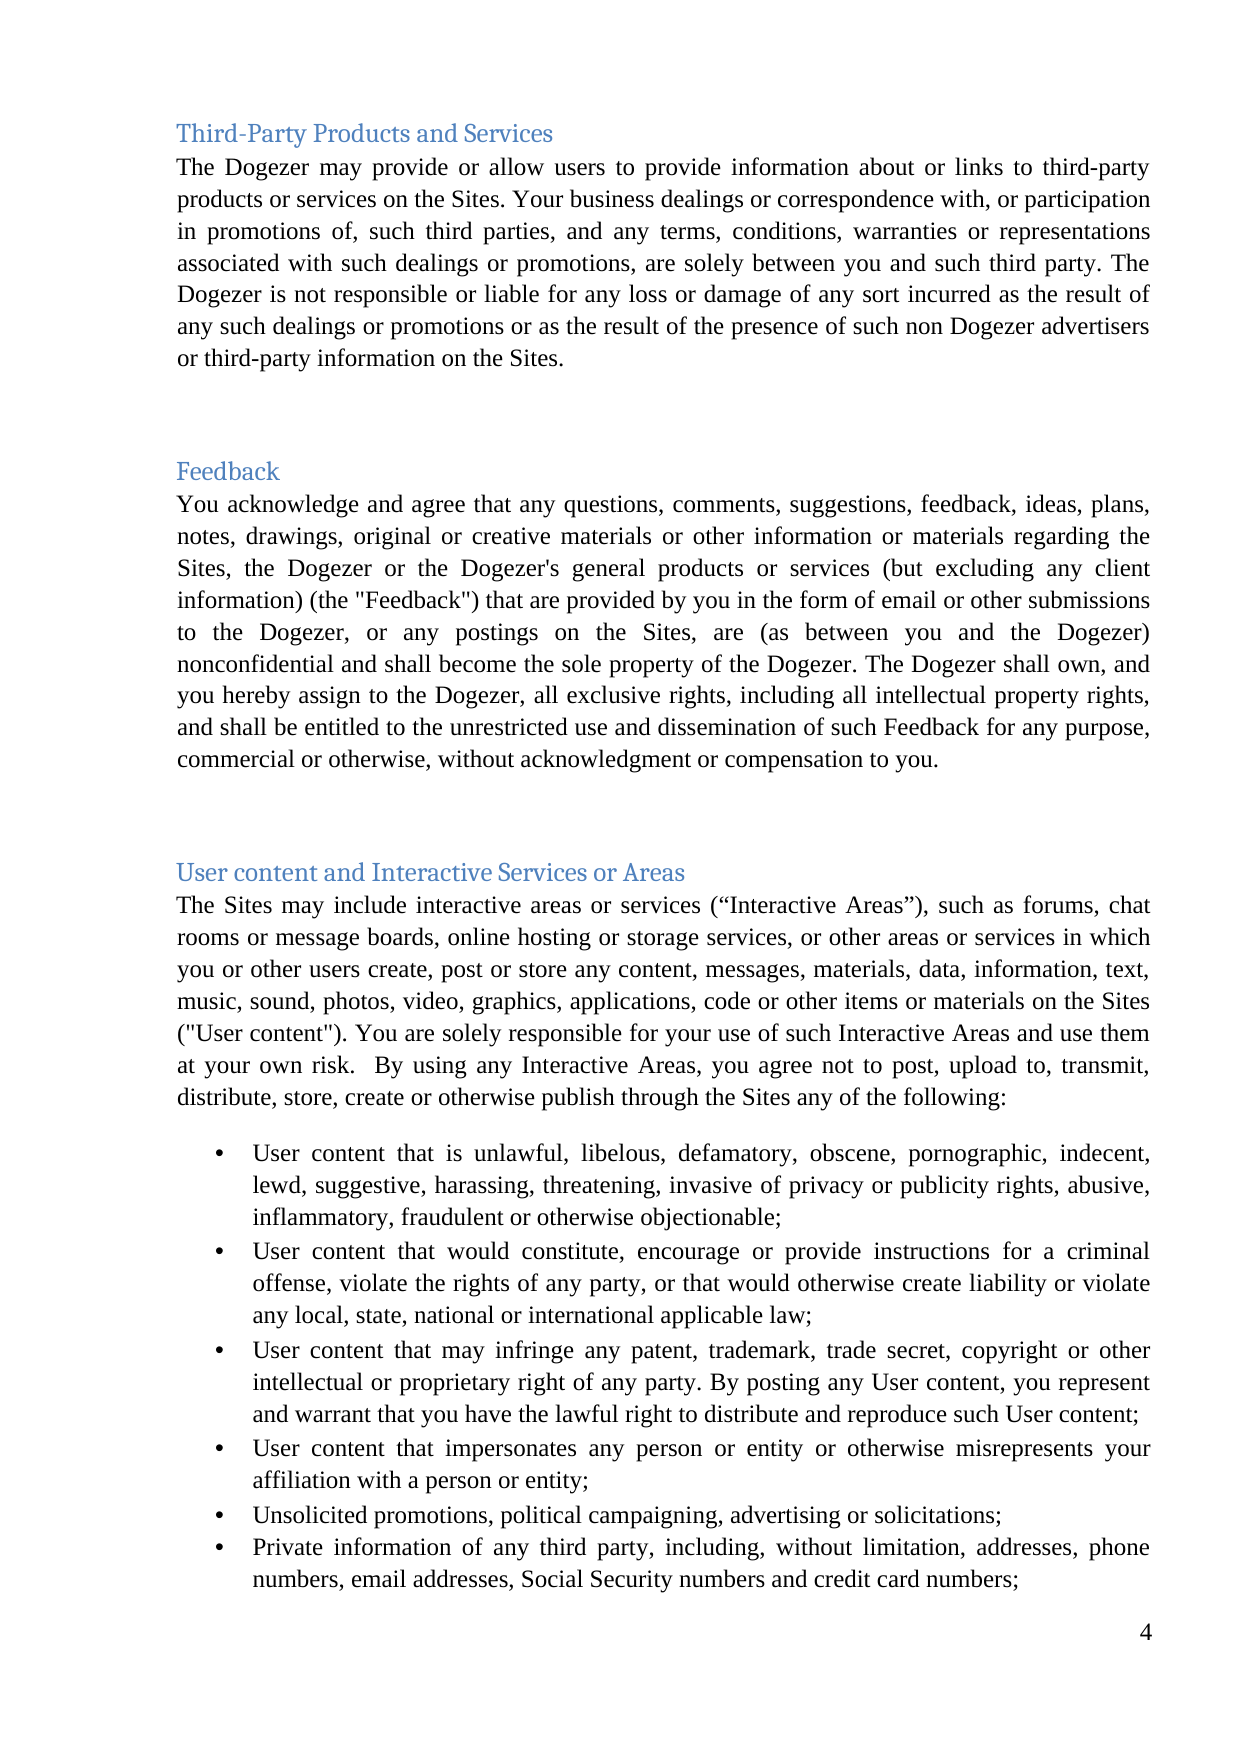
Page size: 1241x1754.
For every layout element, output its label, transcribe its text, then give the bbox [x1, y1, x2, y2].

text The Dogezer may provide or allow users to provide information about or links to third-party products or services on the Sites. Your business dealings or correspondence with, or participation in promotions of, such third parties, and any terms, conditions, warranties or representations associated with such dealings or promotions, are solely between you and such third party. The Dogezer is not responsible or liable for any loss or damage of any sort incurred as the result of any such dealings or promotions or as the result of the presence of such non Dogezer advertisers or third-party information on the Sites. [176, 152, 1151, 372]
subtitle User content and Interactive Services or Areas [176, 857, 1151, 888]
text You acknowledge and agree that any questions, comments, suggestions, feedback, ideas, plans, notes, drawings, original or creative materials or other information or materials regarding the Sites, the Dogezer or the Dogezer's general products or services (but excluding any client information) (the "Feedback") that are provided by you in the form of email or other submissions to the Dogezer, or any postings on the Sites, are (as between you and the Dogezer) nonconfidential and shall become the sole property of the Dogezer. The Dogezer shall own, and you hereby assign to the Dogezer, all exclusive rights, including all intellectual property rights, and shall be entitled to the unrestricted use and dissemination of such Feedback for any purpose, commercial or otherwise, without acknowledgment or compensation to you. [176, 489, 1151, 773]
list User content that may infringe any patent, trademark, trade secret, copyright or other intellectual or proprietary right of any party. By posting any User content, you represent and warrant that you have the lawful right to distribute and reproduce such User content; [215, 1335, 1151, 1427]
text The Sites may include interactive areas or services (“Interactive Areas”), such as forums, chat rooms or message boards, online hosting or storage services, or other areas or services in which you or other users create, post or store any content, messages, materials, data, information, text, music, sound, photos, video, graphics, applications, code or other items or materials on the Sites ("User content"). You are solely responsible for your use of such Interactive Areas and use them at your own risk. By using any Interactive Areas, you agree not to post, upload to, transmit, distribute, store, create or otherwise publish through the Sites any of the following: [176, 890, 1151, 1110]
list Private information of any third party, including, without limitation, addresses, phone numbers, email addresses, Social Security numbers and credit card numbers; [215, 1532, 1151, 1593]
subtitle Feedback [176, 456, 1151, 487]
subtitle Third-Party Products and Services [176, 118, 1151, 149]
list User content that is unlawful, libelous, defamatory, obscene, pornographic, indecent, lewd, suggestive, harassing, threatening, invasive of privacy or publicity rights, abusive, inflammatory, fraudulent or otherwise objectionable; [215, 1138, 1151, 1230]
list Unsolicited promotions, political campaigning, advertising or solicitations; [215, 1500, 1151, 1529]
list User content that would constitute, encourage or provide instructions for a criminal offense, violate the rights of any party, or that would otherwise create liability or violate any local, state, national or international applicable law; [215, 1236, 1151, 1329]
list User content that impersonates any person or entity or otherwise misrepresents your affiliation with a person or entity; [215, 1433, 1151, 1494]
